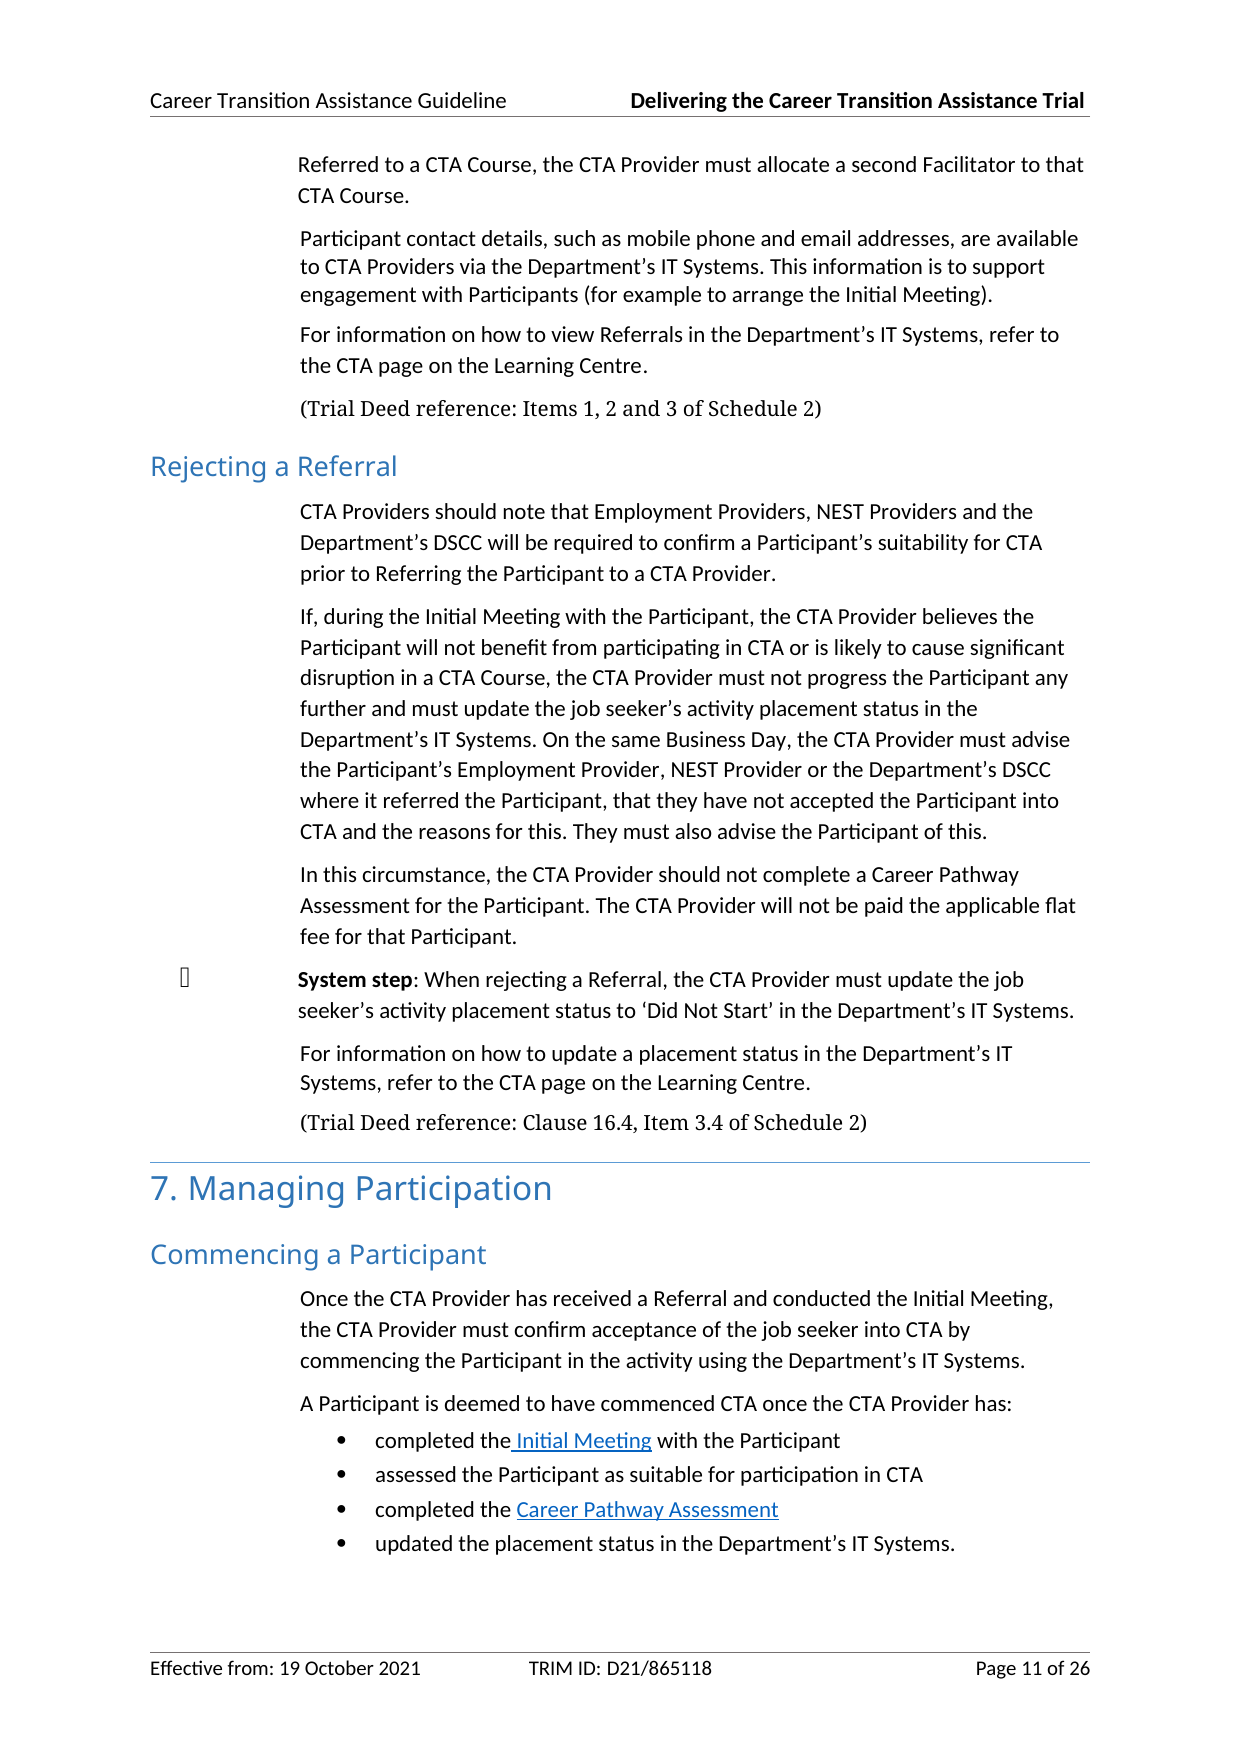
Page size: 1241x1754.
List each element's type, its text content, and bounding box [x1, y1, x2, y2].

text completed the Initial Meeting with the Participant [337, 1426, 1090, 1454]
text updated the placement status in the Department’s IT Systems. [337, 1529, 1090, 1557]
text assessed the Participant as suitable for participation in CTA [337, 1460, 1090, 1488]
subtitle Rejecting a Referral [150, 448, 1090, 485]
text If, during the Initial Meeting with the Participant, the CTA Provider believes the Participant will not benefit from participating in CTA or is likely to cause significant disruption in a CTA Course, the CTA Provider must not progress the Participant any further and must update the job seeker’s activity placement status in the Department’s IT Systems. On the same Business Day, the CTA Provider must advise the Participant’s Employment Provider, NEST Provider or the Department’s DSCC where it referred the Participant, that they have not accepted the Participant into CTA and the reasons for this. They must also advise the Participant of this. [300, 602, 1090, 845]
text For information on how to update a placement status in the Department’s IT Systems, refer to the CTA page on the Learning Centre. [300, 1039, 1090, 1096]
text (Trial Deed reference: Items 1, 2 and 3 of Schedule 2) [300, 394, 1090, 423]
text Once the CTA Provider has received a Referral and conducted the Initial Meeting, the CTA Provider must confirm acceptance of the job seeker into CTA by commencing the Participant in the activity using the Department’s IT Systems. [300, 1284, 1090, 1374]
text In this circumstance, the CTA Provider should not complete a Career Pathway Assessment for the Participant. The CTA Provider will not be paid the applicable flat fee for that Participant. [300, 860, 1090, 950]
subtitle Commencing a Participant [150, 1235, 1090, 1272]
text Participant contact details, such as mobile phone and email addresses, are available to CTA Providers via the Department’s IT Systems. This information is to support engagement with Participants (for example to arrange the Initial Meeting). [300, 224, 1090, 308]
text A Participant is deemed to have commenced CTA once the CTA Provider has: [300, 1389, 1090, 1417]
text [179, 150, 1090, 209]
text For information on how to view Referrals in the Department’s IT Systems, refer to the CTA page on the Learning Centre. [300, 321, 1090, 379]
text (Trial Deed reference: Clause 16.4, Item 3.4 of Schedule 2) [300, 1108, 1090, 1137]
subtitle Managing Participation [150, 1163, 1090, 1210]
text completed the Career Pathway Assessment [337, 1495, 1090, 1523]
text System step: When rejecting a Referral, the CTA Provider must update the job seeker’s activity placement status to ‘Did Not Start’ in the Department’s IT Systems. [179, 965, 1090, 1024]
text CTA Providers should note that Employment Providers, NEST Providers and the Department’s DSCC will be required to confirm a Participant’s suitability for CTA prior to Referring the Participant to a CTA Provider. [300, 497, 1090, 587]
